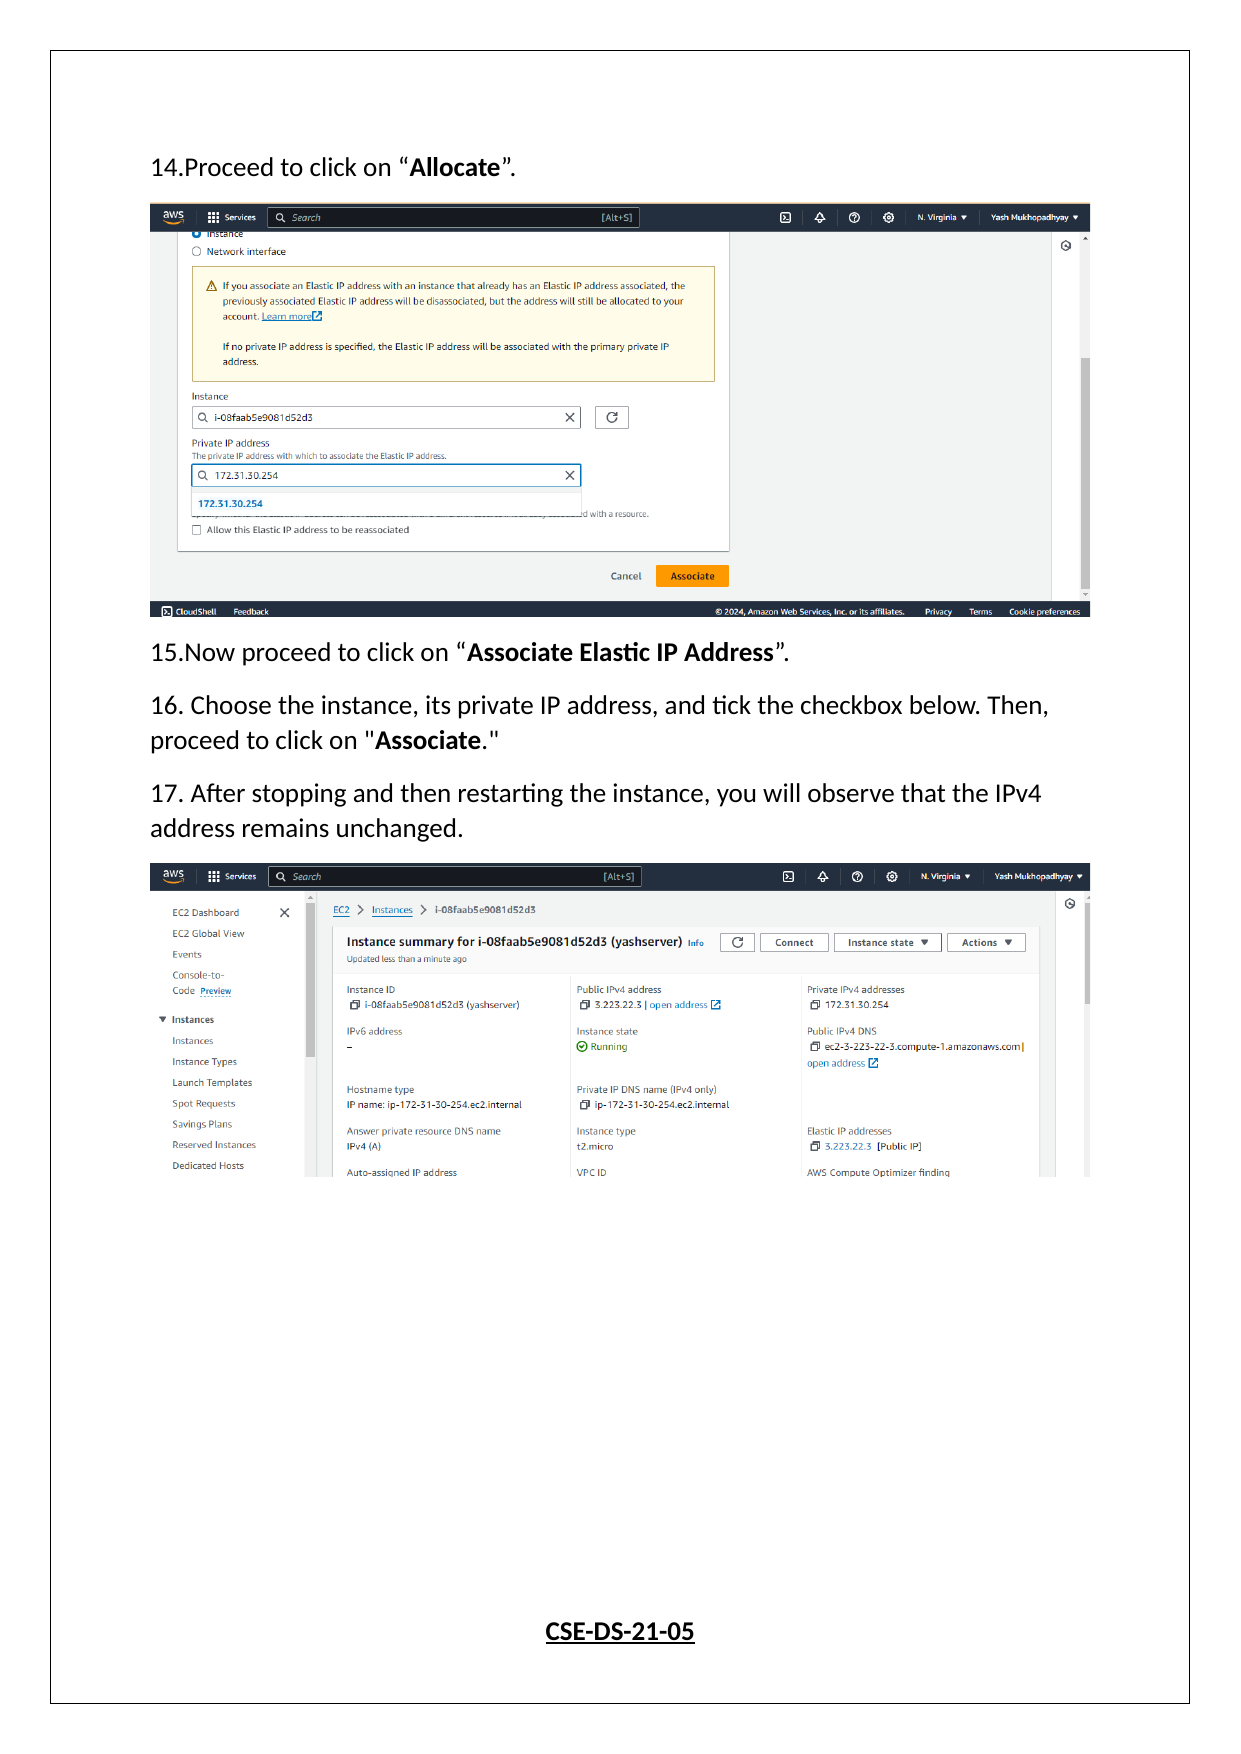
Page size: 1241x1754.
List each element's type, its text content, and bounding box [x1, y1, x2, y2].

text 14.Proceed to click on “Allocate”. [150, 150, 1090, 183]
picture [150, 863, 1091, 1177]
text 16. Choose the instance, its private IP address, and tick the checkbox below. Then, proceed to click on "Associate." [150, 688, 1090, 756]
text 15.Now proceed to click on “Associate Elastic IP Address”. [150, 636, 1090, 668]
picture [150, 202, 1091, 617]
text 17. After stopping and then restarting the instance, you will observe that the IPv4 address remains unchanged. [150, 776, 1090, 844]
